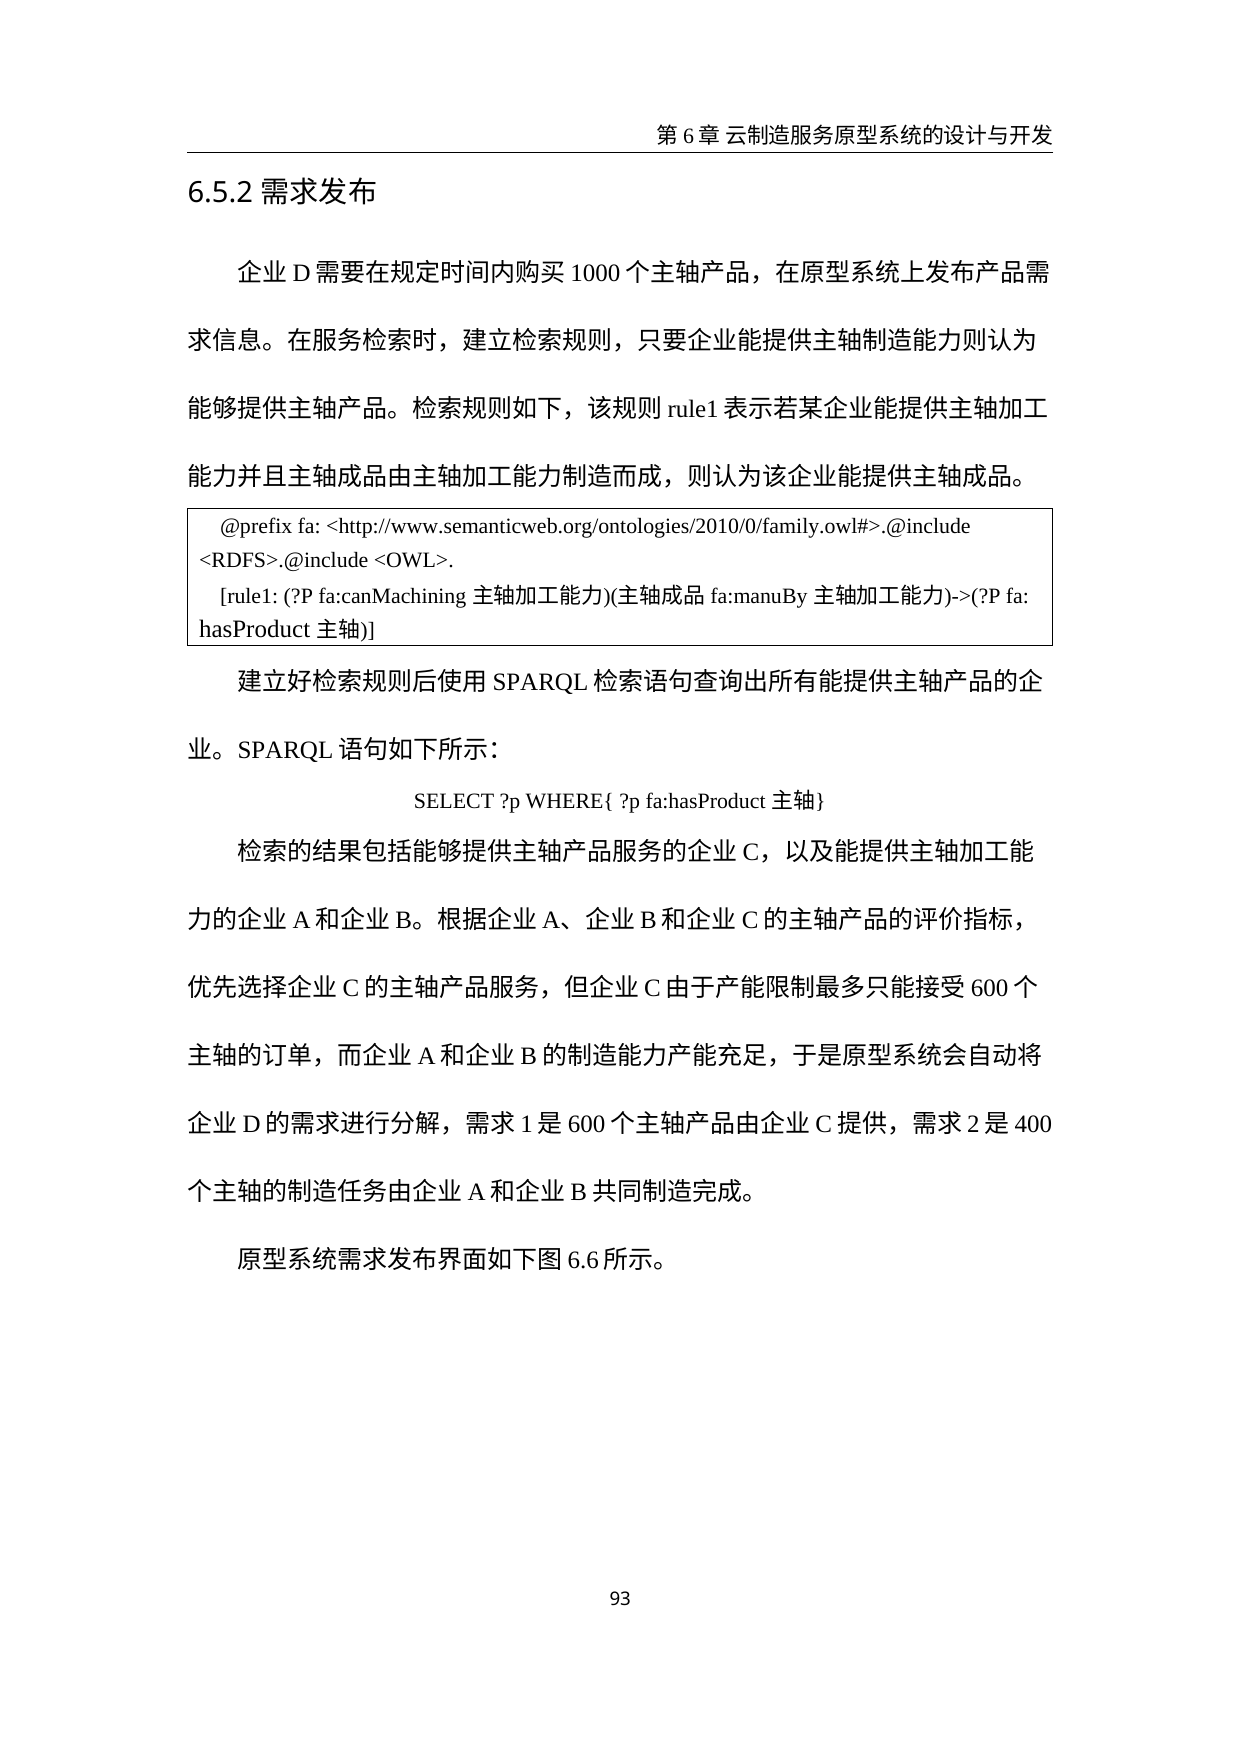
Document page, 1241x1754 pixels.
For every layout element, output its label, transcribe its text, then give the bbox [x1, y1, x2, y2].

text 建立好检索规则后使用SPARQL检索语句查询出所有能提供主轴产品的企业。SPARQL语句如下所示： [187, 646, 1053, 782]
table_header @prefix fa: <http://www.semanticweb.org/ontologies/2010/0/family.owl#>.@include <RDFS>.@include <OWL>. [rule1: (?P fa:canMachining 主轴加工能力)(主轴成品 fa:manuBy 主轴加工能力)->(?P fa: hasProduct 主轴)] [188, 509, 1052, 645]
table_header SELECT ?p WHERE{ ?p fa:hasProduct 主轴} [187, 782, 1052, 816]
text 企业D需要在规定时间内购买1000个主轴产品，在原型系统上发布产品需求信息。在服务检索时，建立检索规则，只要企业能提供主轴制造能力则认为能够提供主轴产品。检索规则如下，该规则rule1表示若某企业能提供主轴加工能力并且主轴成品由主轴加工能力制造而成，则认为该企业能提供主轴成品。 [187, 236, 1053, 508]
text 原型系统需求发布界面如下图6.6所示。 [187, 1223, 1053, 1291]
text 检索的结果包括能够提供主轴产品服务的企业C，以及能提供主轴加工能力的企业A和企业B。根据企业A、企业B和企业C的主轴产品的评价指标，优先选择企业C的主轴产品服务，但企业C由于产能限制最多只能接受600个主轴的订单，而企业A和企业B的制造能力产能充足，于是原型系统会自动将企业D的需求进行分解，需求1是600个主轴产品由企业C提供，需求2是400个主轴的制造任务由企业A和企业B共同制造完成。 [187, 816, 1053, 1223]
subtitle 6.5.2 需求发布 [187, 156, 1053, 224]
